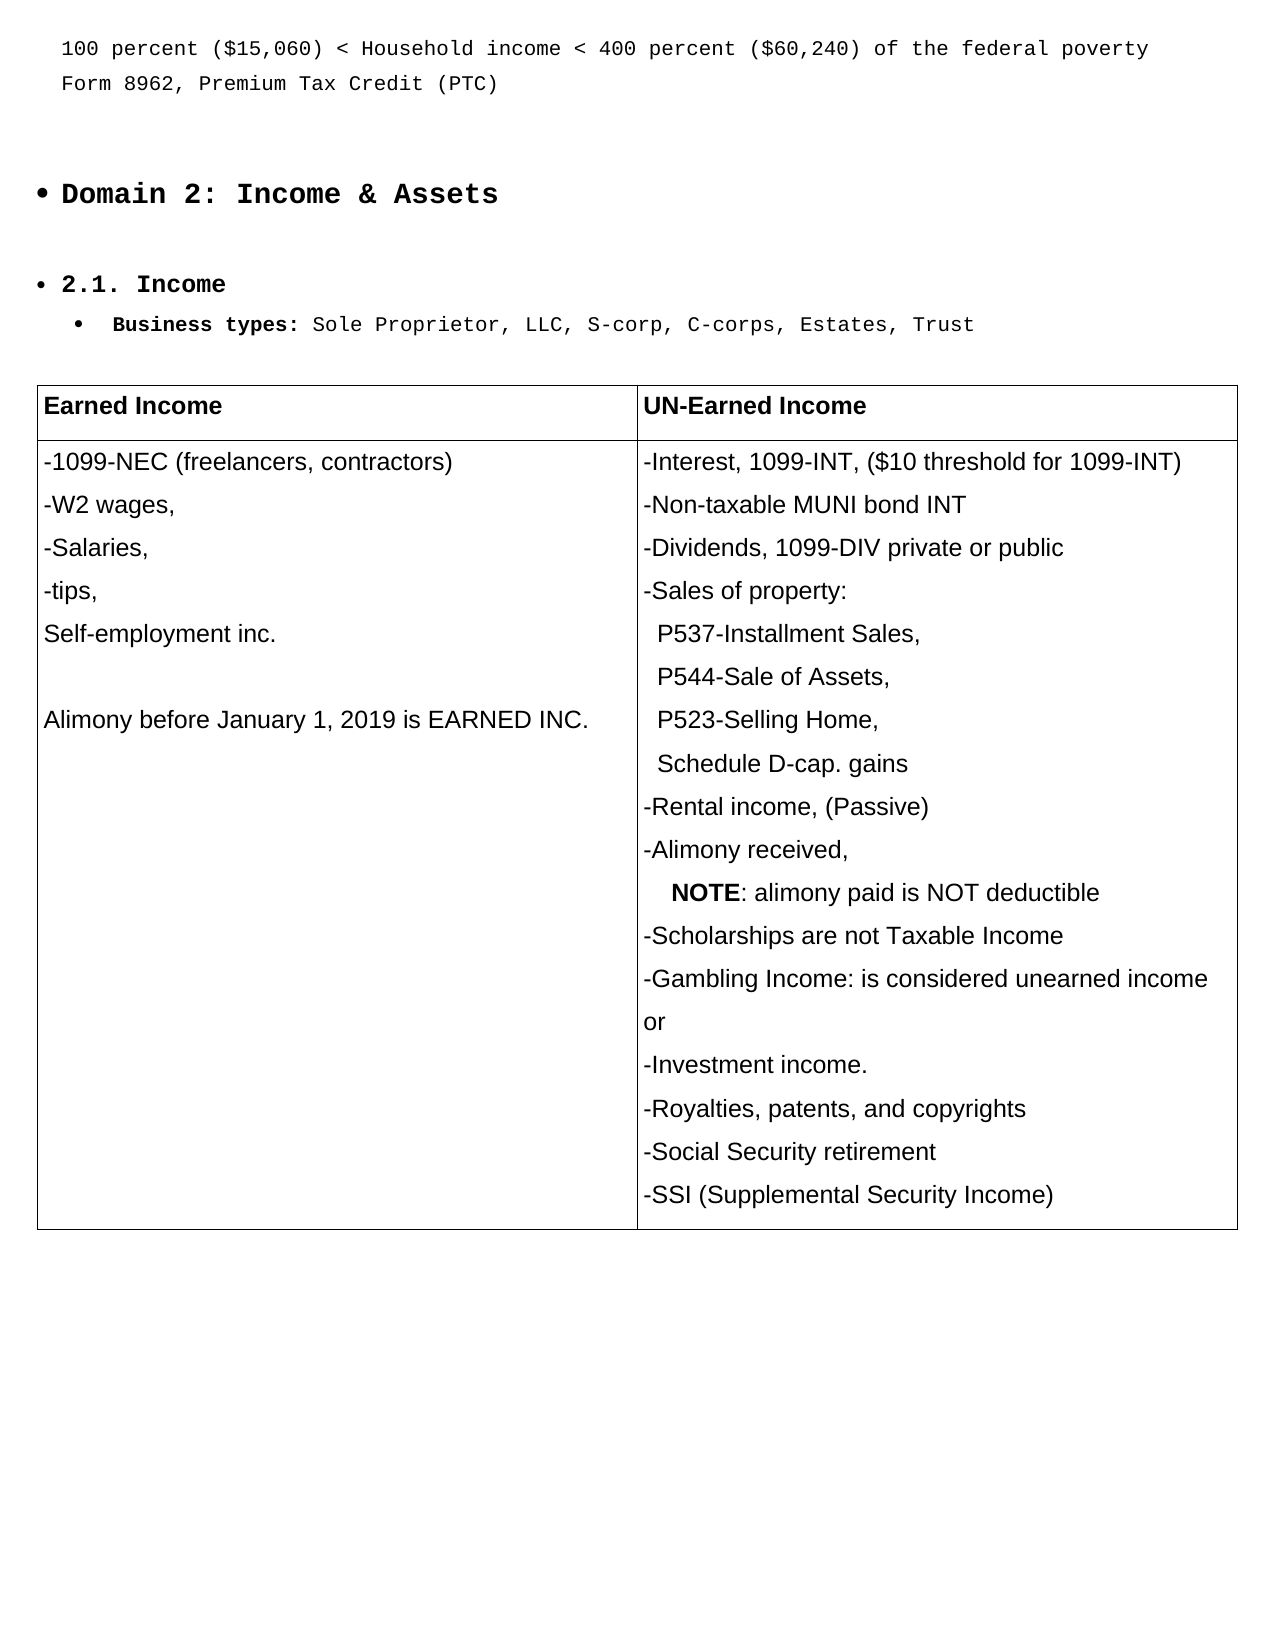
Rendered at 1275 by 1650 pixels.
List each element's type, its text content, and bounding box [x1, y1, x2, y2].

table_cell -1099-NEC (freelancers, contractors) -W2 wages, -Salaries, -tips, Self-employment inc. Alimony before January 1, 2019 is EARNED INC. [38, 441, 637, 1229]
table_cell -Interest, 1099-INT, ($10 threshold for 1099-INT) -Non-taxable MUNI bond INT -Dividends, 1099-DIV private or public -Sales of property: P537-Installment Sales, P544-Sale of Assets, P523-Selling Home, Schedule D-cap. gains -Rental income, (Passive) -Alimony received, NOTE: alimony paid is NOT deductible -Scholarships are not Taxable Income -Gambling Income: is considered unearned income or -Investment income. -Royalties, patents, and copyrights -Social Security retirement -SSI (Supplemental Security Income) [638, 441, 1237, 1229]
table_header Earned Income [38, 386, 637, 440]
table_header UN-Earned Income [638, 386, 1237, 440]
list 100 percent ($15,060) < Household income < 400 percent ($60,240) of the federal poverty [61, 37, 1237, 61]
list Form 8962, Premium Tax Credit (PTC) [61, 73, 1237, 97]
list 2.1. Income [37, 271, 1237, 299]
list Domain 2: Income & Assets [37, 179, 1237, 212]
list Business types: Sole Proprietor, LLC, S-corp, C-corps, Estates, Trust [75, 314, 1237, 337]
